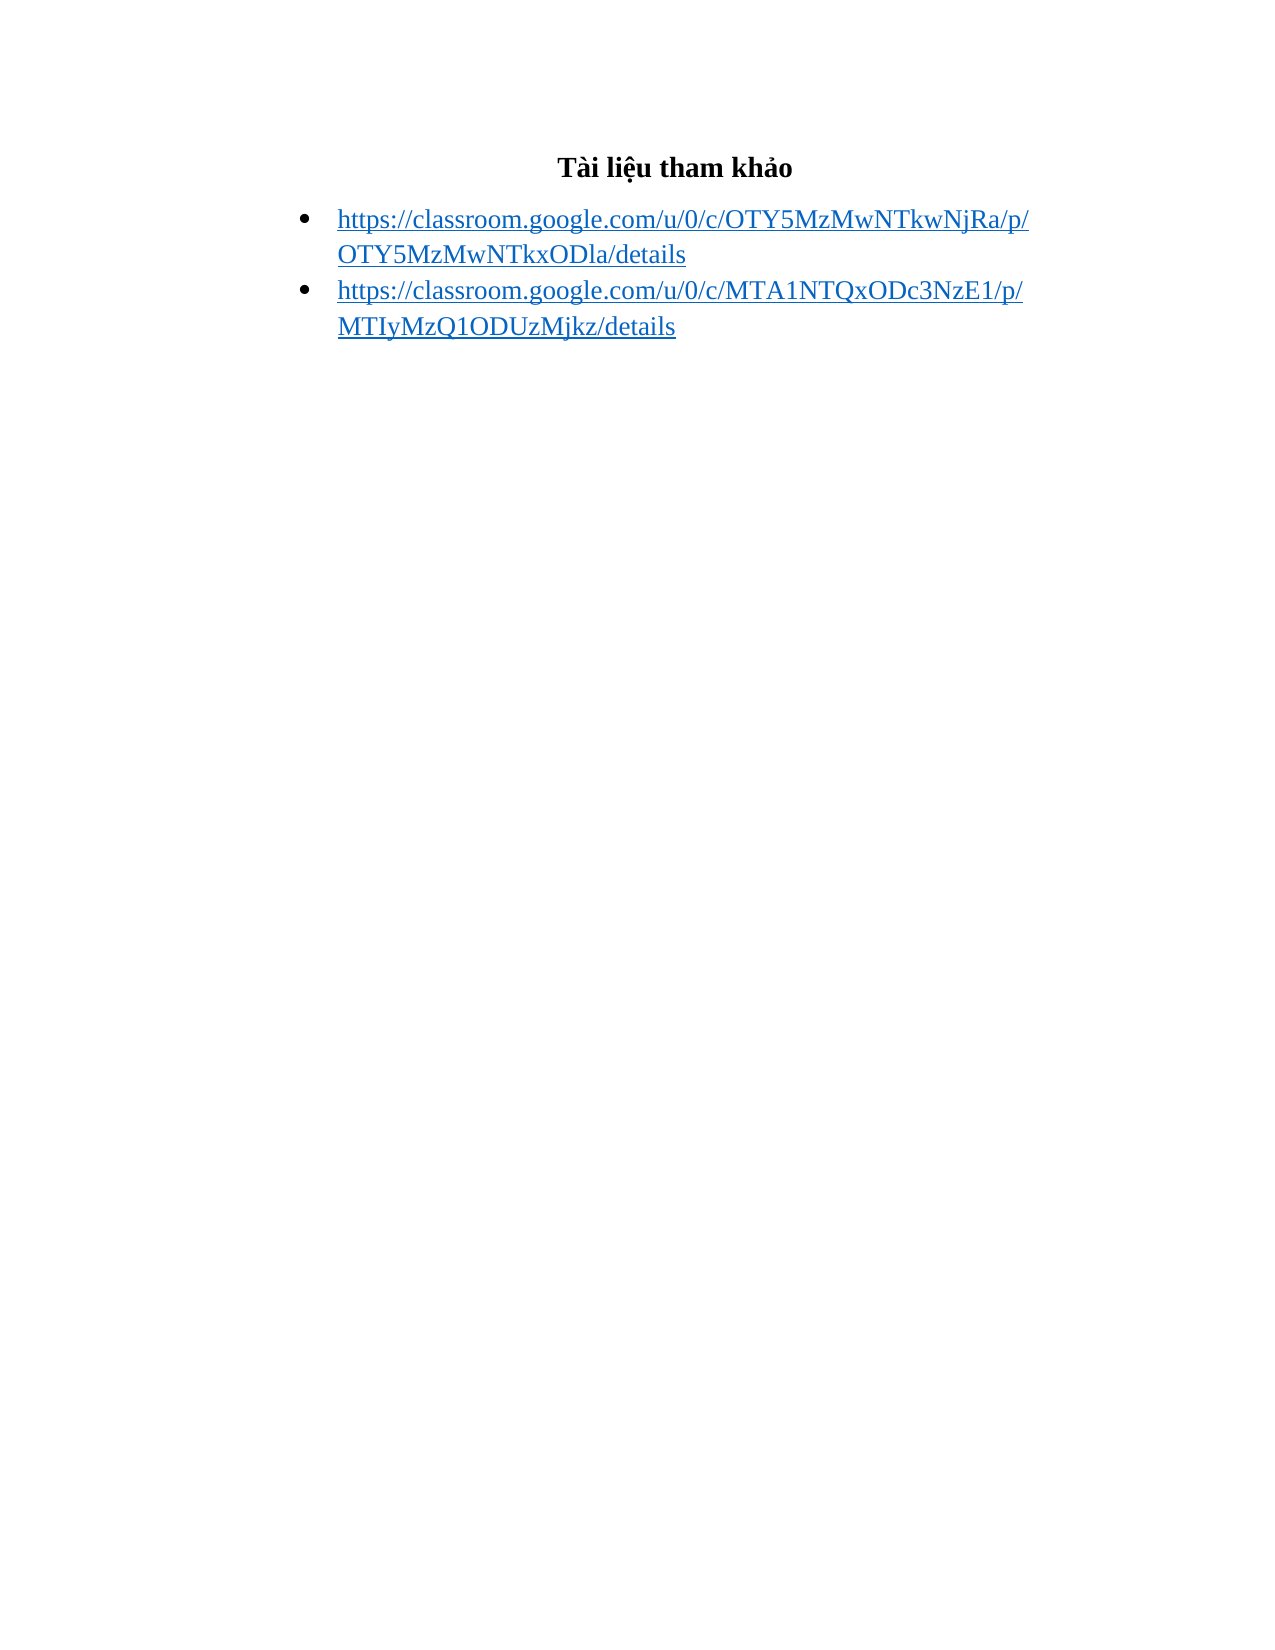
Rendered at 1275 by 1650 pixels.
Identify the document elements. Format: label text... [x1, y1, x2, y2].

text Tài liệu tham khảo [225, 150, 1125, 183]
list https://classroom.google.com/u/0/c/OTY5MzMwNTkwNjRa/p/OTY5MzMwNTkxODla/details [300, 203, 1125, 270]
list https://classroom.google.com/u/0/c/MTA1NTQxODc3NzE1/p/MTIyMzQ1ODUzMjkz/details [300, 274, 1125, 341]
